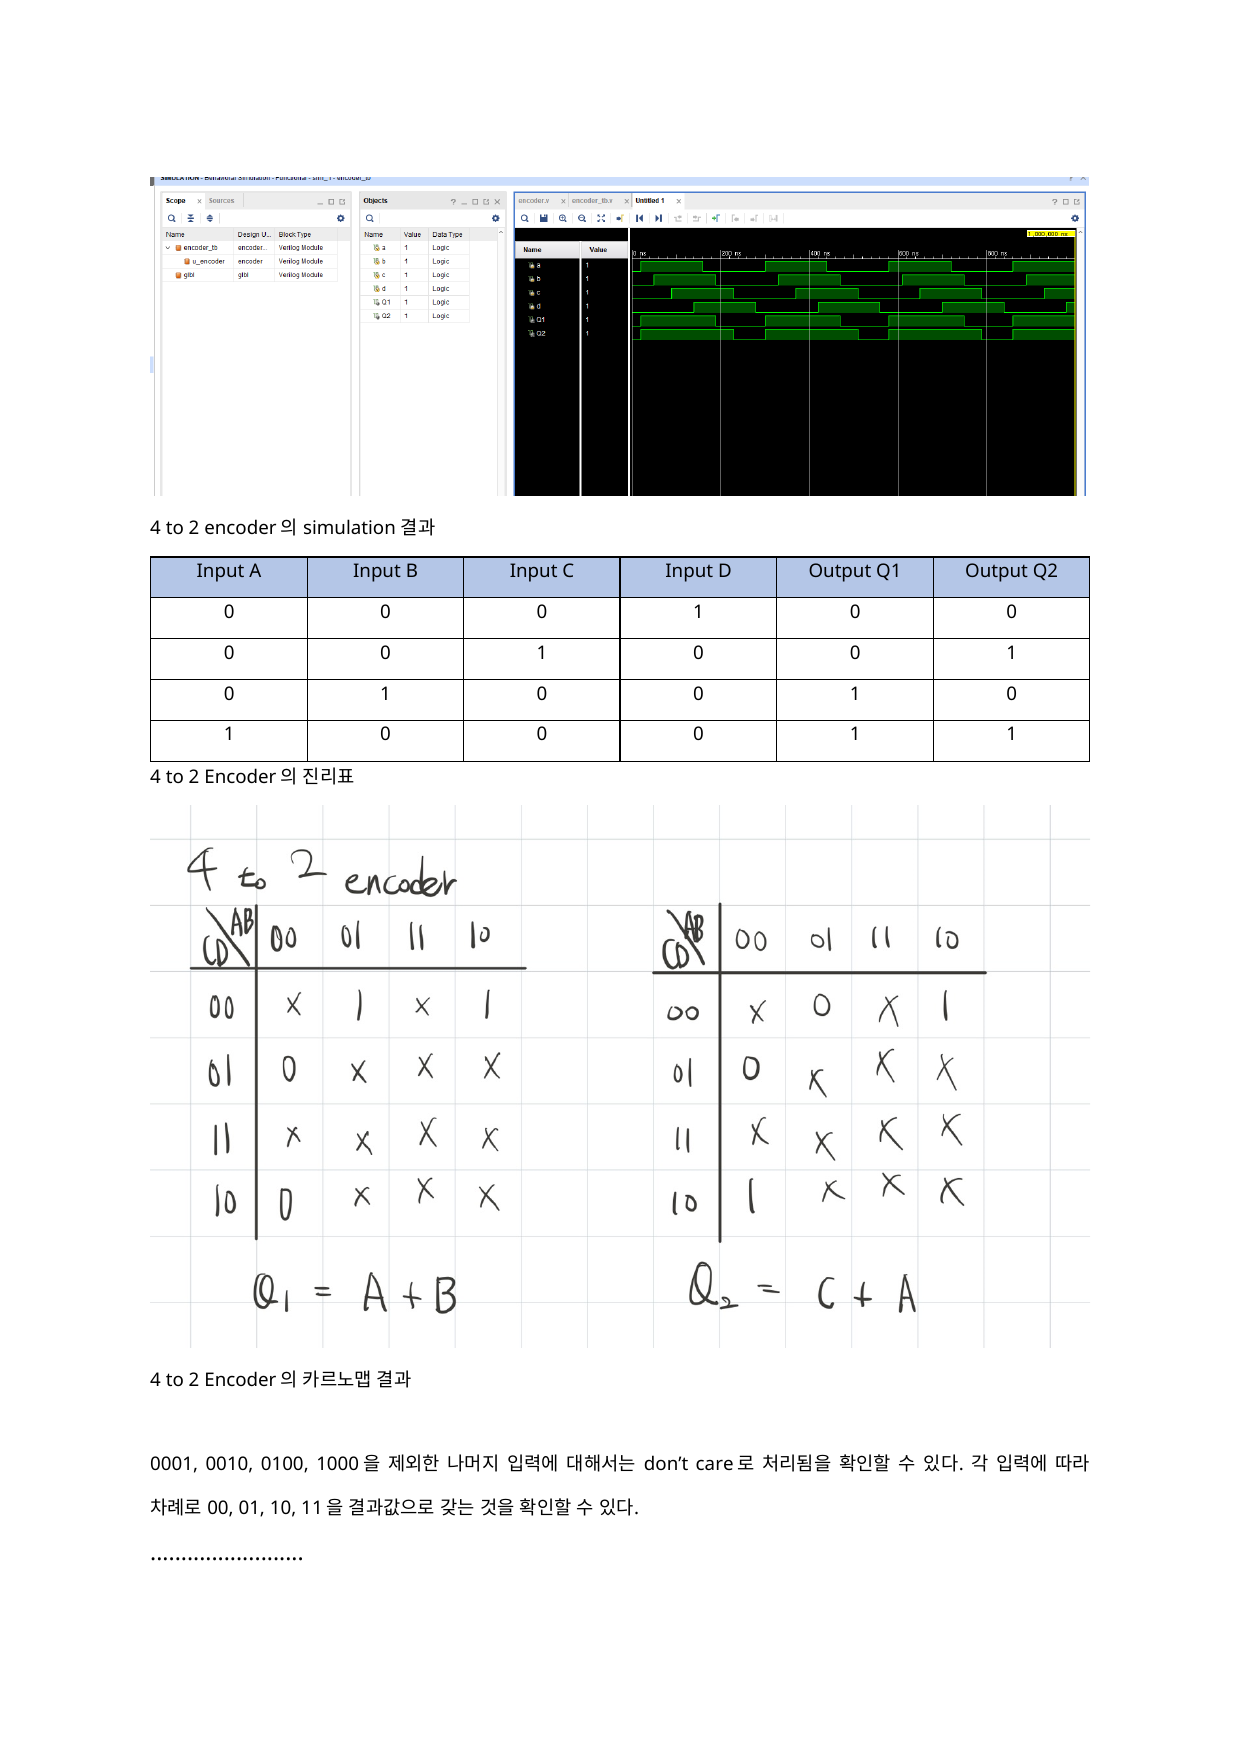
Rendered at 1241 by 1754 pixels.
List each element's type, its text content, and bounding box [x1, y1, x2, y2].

table_cell 0 [777, 639, 933, 679]
table_header Input B [308, 558, 463, 597]
table_cell 0 [308, 639, 463, 679]
table_cell 0 [934, 598, 1089, 638]
table_cell 0 [464, 721, 619, 761]
table_cell 0 [621, 721, 776, 761]
table_cell 0 [151, 680, 307, 720]
text 4 to 2 Encoder의 진리표 [150, 762, 1090, 789]
table_cell 1 [934, 721, 1089, 761]
table_cell 1 [934, 639, 1089, 679]
table_cell 0 [621, 680, 776, 720]
table_cell 0 [934, 680, 1089, 720]
table_cell 0 [464, 680, 619, 720]
table_cell 0 [621, 639, 776, 679]
picture [150, 177, 1089, 496]
table_cell 0 [151, 639, 307, 679]
picture [150, 805, 1091, 1348]
table_cell 0 [464, 598, 619, 638]
table_cell 1 [777, 721, 933, 761]
table_header Output Q2 [934, 558, 1089, 597]
table_cell 1 [464, 639, 619, 679]
table_header Input A [151, 558, 307, 597]
table_cell 1 [777, 680, 933, 720]
text 4 to 2 encoder의 simulation 결과 [150, 513, 1090, 540]
table_cell 1 [151, 721, 307, 761]
table_cell 1 [308, 680, 463, 720]
text 4 to 2 Encoder의 카르노맵 결과 [150, 1364, 1090, 1392]
text ......................... [150, 1536, 1090, 1567]
table_cell 0 [151, 598, 307, 638]
table_header Input D [621, 558, 776, 597]
table_cell 0 [308, 598, 463, 638]
table_cell 0 [777, 598, 933, 638]
table_header Output Q1 [777, 558, 933, 597]
table_header Input C [464, 558, 619, 597]
table_cell 0 [308, 721, 463, 761]
text 0001, 0010, 0100, 1000을 제외한 나머지 입력에 대해서는 don’t care로 처리됨을 확인할 수 있다. 각 입력에 따라 차례로 00, 01, 10, 11을 결과값으로 갖는 것을 확인할 수 있다. [150, 1449, 1090, 1519]
table_cell 1 [621, 598, 776, 638]
